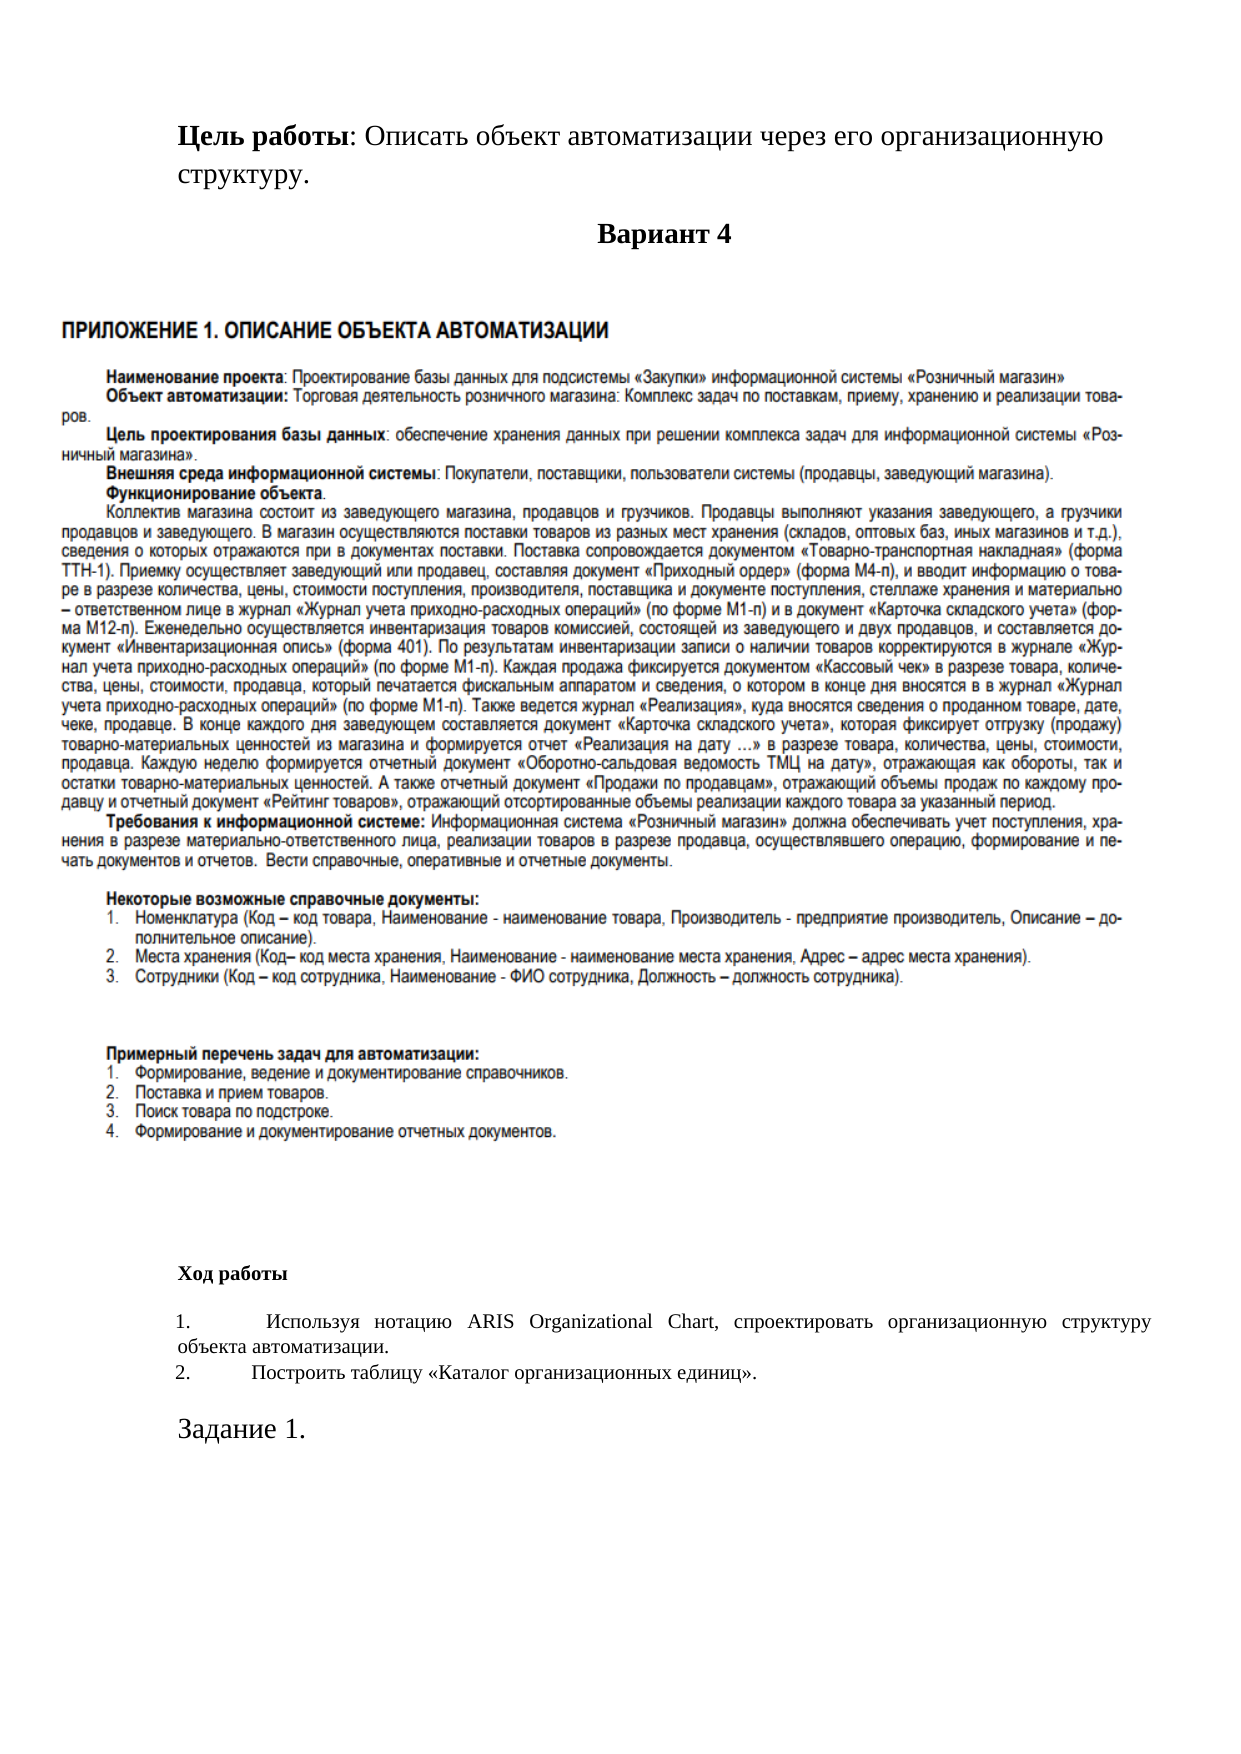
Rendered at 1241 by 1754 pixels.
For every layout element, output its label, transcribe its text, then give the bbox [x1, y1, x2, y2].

text Ход работы [177, 1261, 1152, 1285]
picture [18, 287, 1144, 1171]
list Задание 1. [177, 1411, 1152, 1444]
list Используя нотацию ARIS Organizational Chart, спроектировать организационную структуру объекта автоматизации. [175, 1309, 1152, 1358]
text Цель работы: Описать объект автоматизации через его организационную структуру. [177, 118, 1152, 190]
list Построить таблицу «Каталог организационных единиц». [175, 1360, 1152, 1384]
text Вариант 4 [177, 216, 1152, 249]
